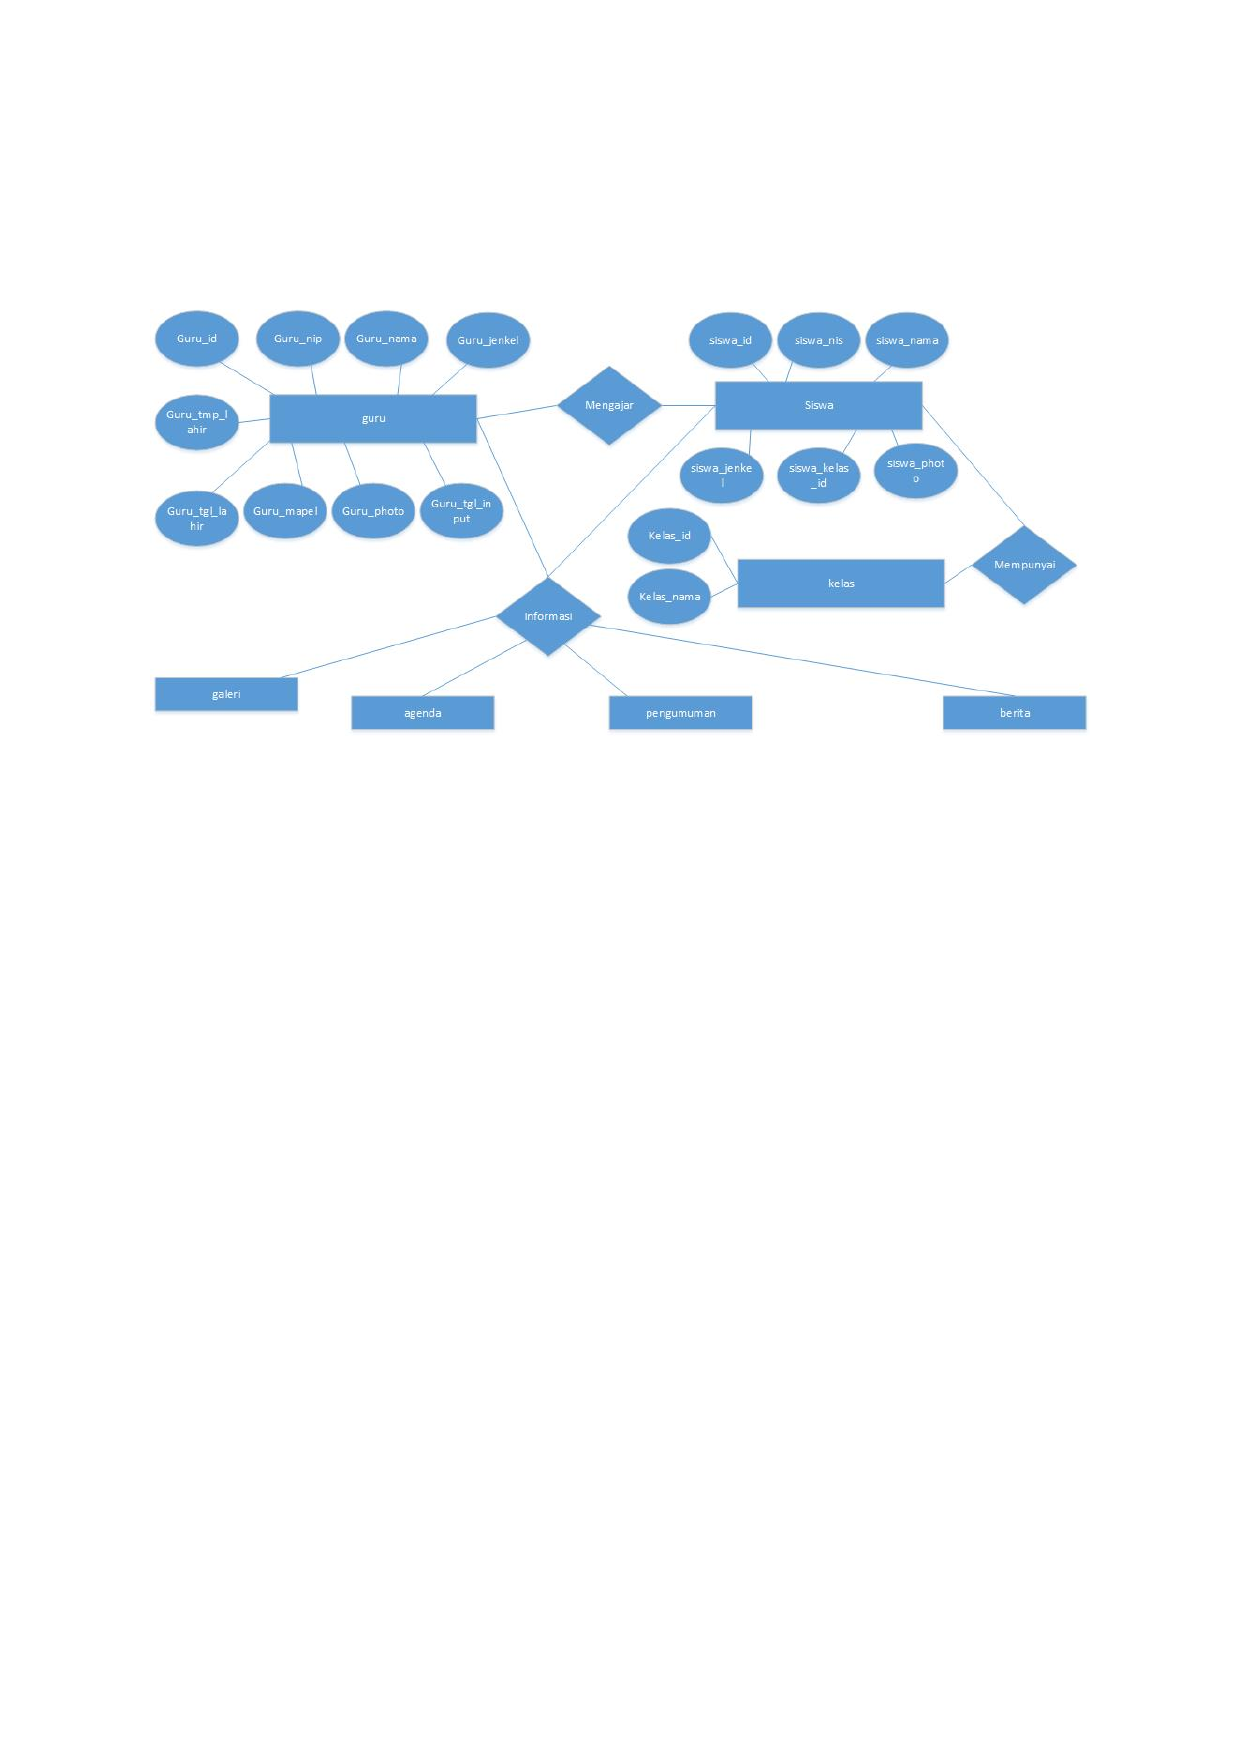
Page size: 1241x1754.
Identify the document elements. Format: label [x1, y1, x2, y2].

picture [150, 309, 1091, 736]
